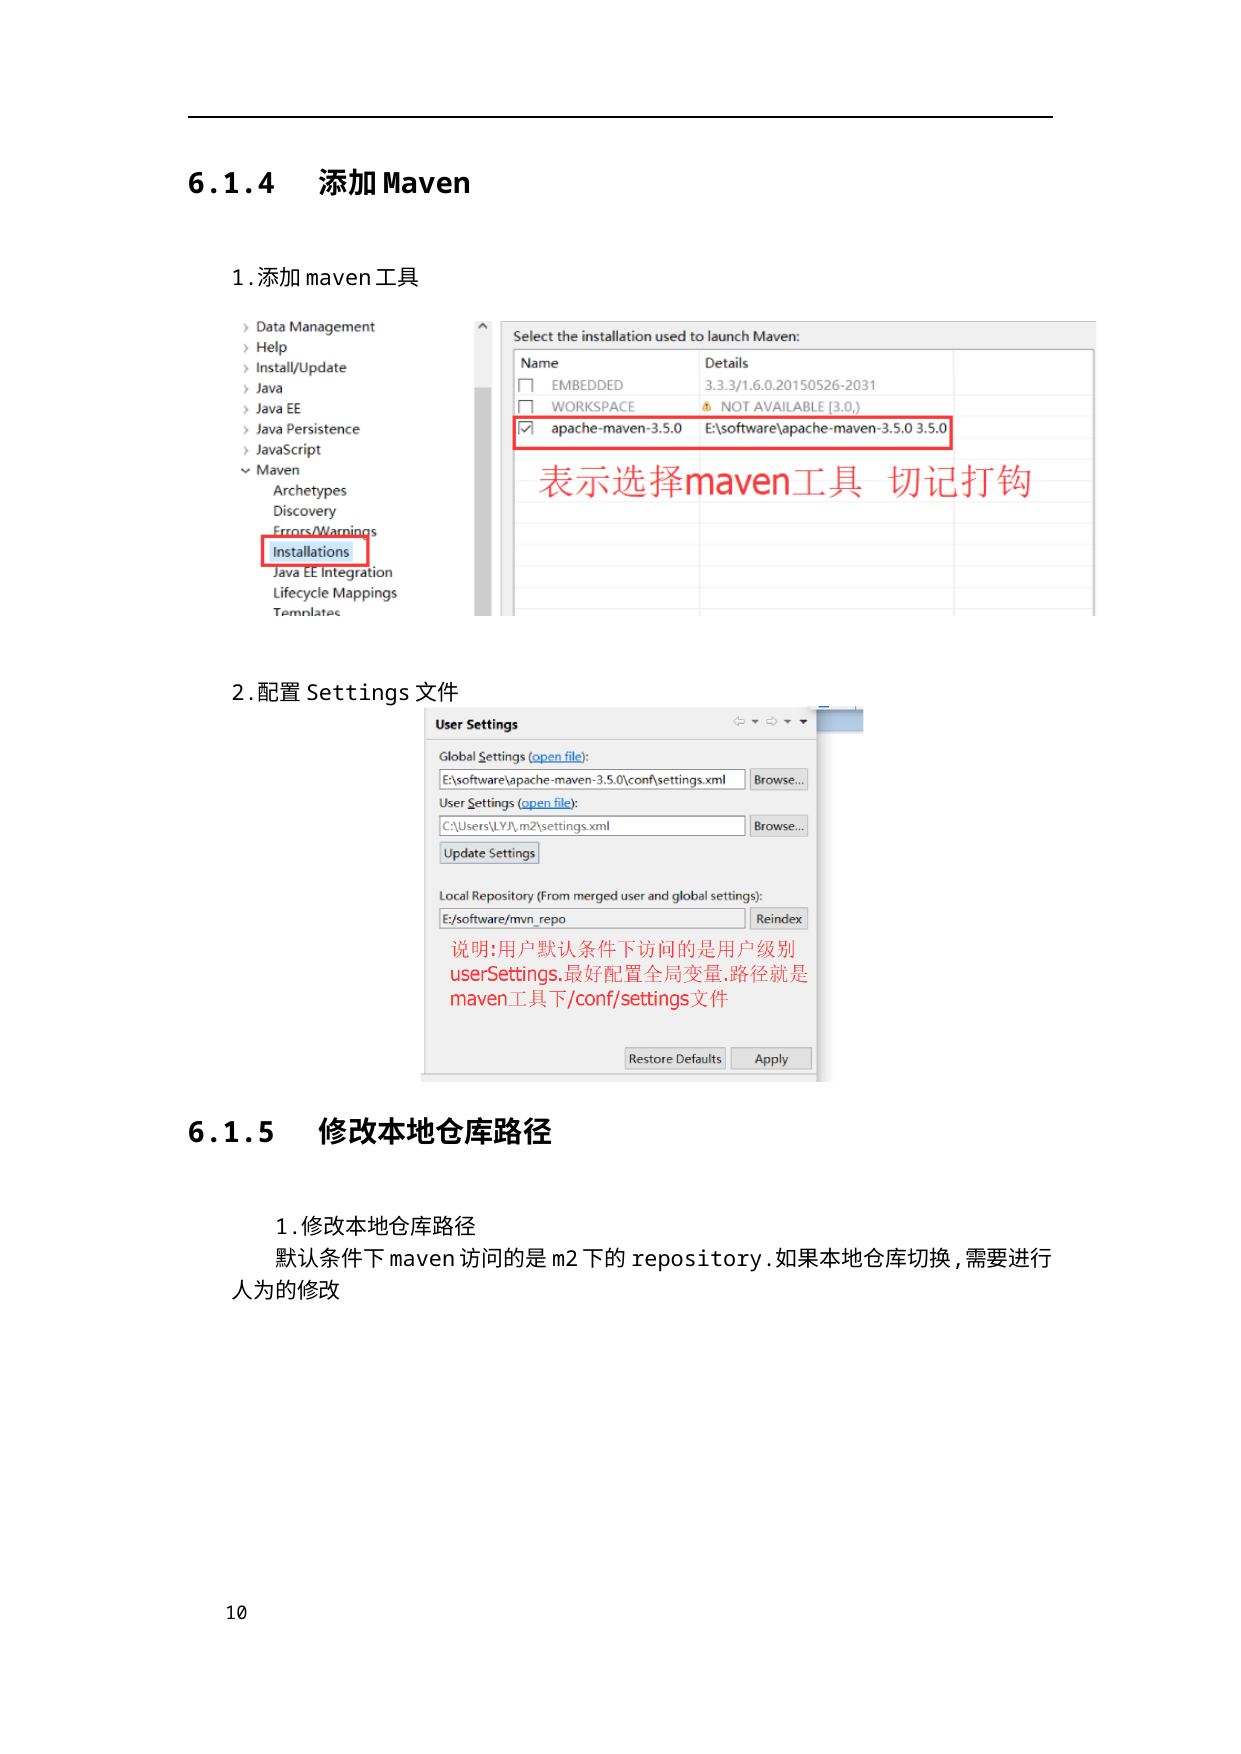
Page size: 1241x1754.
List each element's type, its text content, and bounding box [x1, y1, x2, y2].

subtitle 修改本地仓库路径 [187, 1109, 1053, 1151]
subtitle 添加Maven [187, 160, 1053, 202]
text 默认条件下maven访问的是m2下的repository.如果本地仓库切换,需要进行人为的修改 [231, 1241, 1053, 1304]
text 1.修改本地仓库路径 [231, 1209, 1053, 1241]
text 1.添加maven工具 [187, 260, 1053, 292]
picture [231, 321, 1097, 616]
picture [420, 706, 864, 1082]
text 2.配置Settings文件 [187, 675, 1053, 707]
